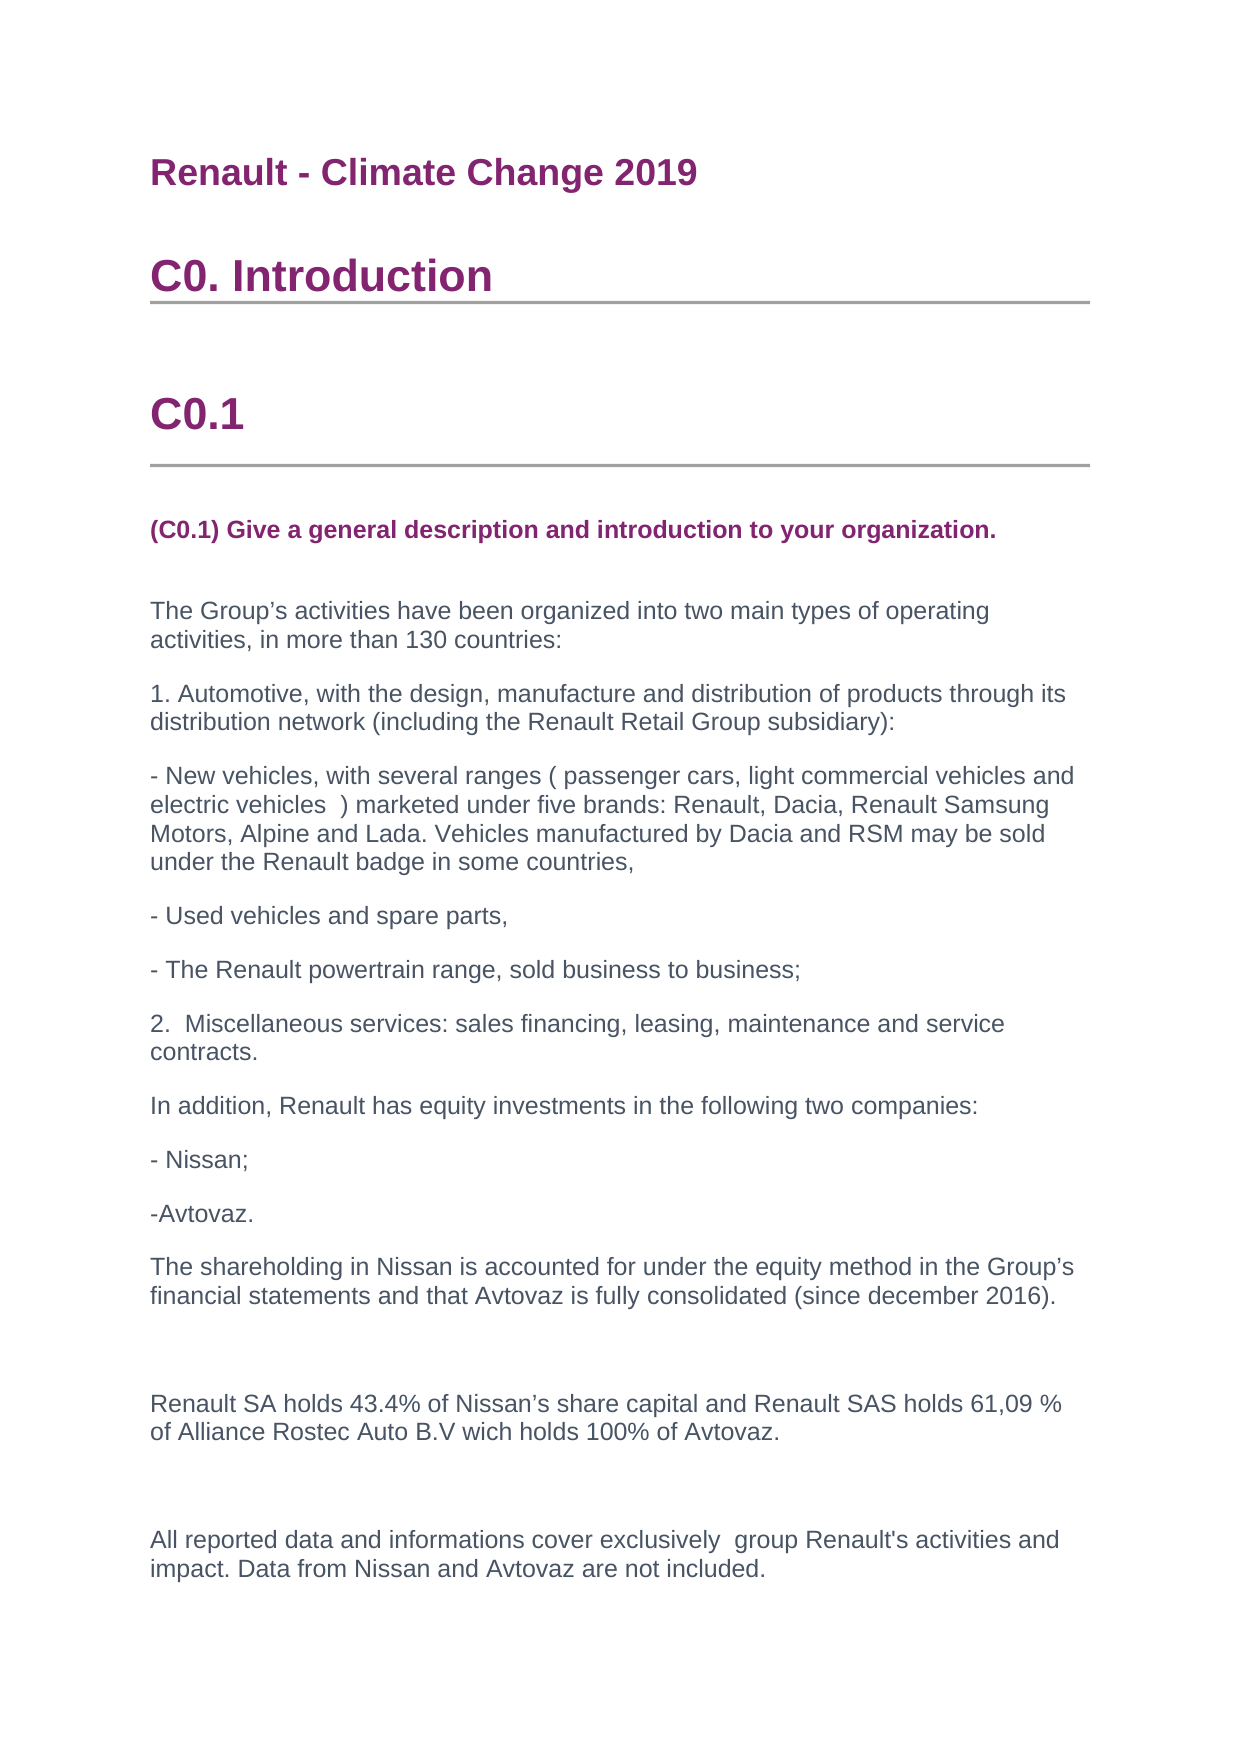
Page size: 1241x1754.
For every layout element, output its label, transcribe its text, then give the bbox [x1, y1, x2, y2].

text 1. Automotive, with the design, manufacture and distribution of products through its distribution network (including the Renault Retail Group subsidiary): [150, 652, 1090, 734]
subtitle (C0.1) Give a general description and introduction to your organization. [150, 515, 1090, 544]
text Renault SA holds 43.4% of Nissan’s share capital and Renault SAS holds 61,09 % of Alliance Rostec Auto B.V wich holds 100% of Avtovaz. [150, 1362, 1090, 1446]
text - Used vehicles and spare parts, [150, 874, 1090, 928]
text -Avtovaz. [150, 1172, 1090, 1225]
text In addition, Renault has equity investments in the following two companies: [150, 1064, 1090, 1118]
subtitle Renault - Climate Change 2019 [150, 150, 1090, 193]
subtitle C0. Introduction [150, 193, 1090, 300]
subtitle C0.1 [150, 331, 1090, 439]
text The Group’s activities have been organized into two main types of operating activities, in more than 130 countries: [150, 569, 1090, 652]
text The shareholding in Nissan is accounted for under the equity method in the Group’s financial statements and that Avtovaz is fully consolidated (since december 2016). [150, 1225, 1090, 1310]
text - The Renault powertrain range, sold business to business; [150, 928, 1090, 982]
text - Nissan; [150, 1118, 1090, 1172]
text - New vehicles, with several ranges ( passenger cars, light commercial vehicles and electric vehicles ) marketed under five brands: Renault, Dacia, Renault Samsung Motors, Alpine and Lada. Vehicles manufactured by Dacia and RSM may be sold under the Renault badge in some countries, [150, 734, 1090, 874]
text All reported data and informations cover exclusively group Renault's activities and impact. Data from Nissan and Avtovaz are not included. [150, 1498, 1090, 1582]
text 2. Miscellaneous services: sales financing, leasing, maintenance and service contracts. [150, 982, 1090, 1064]
